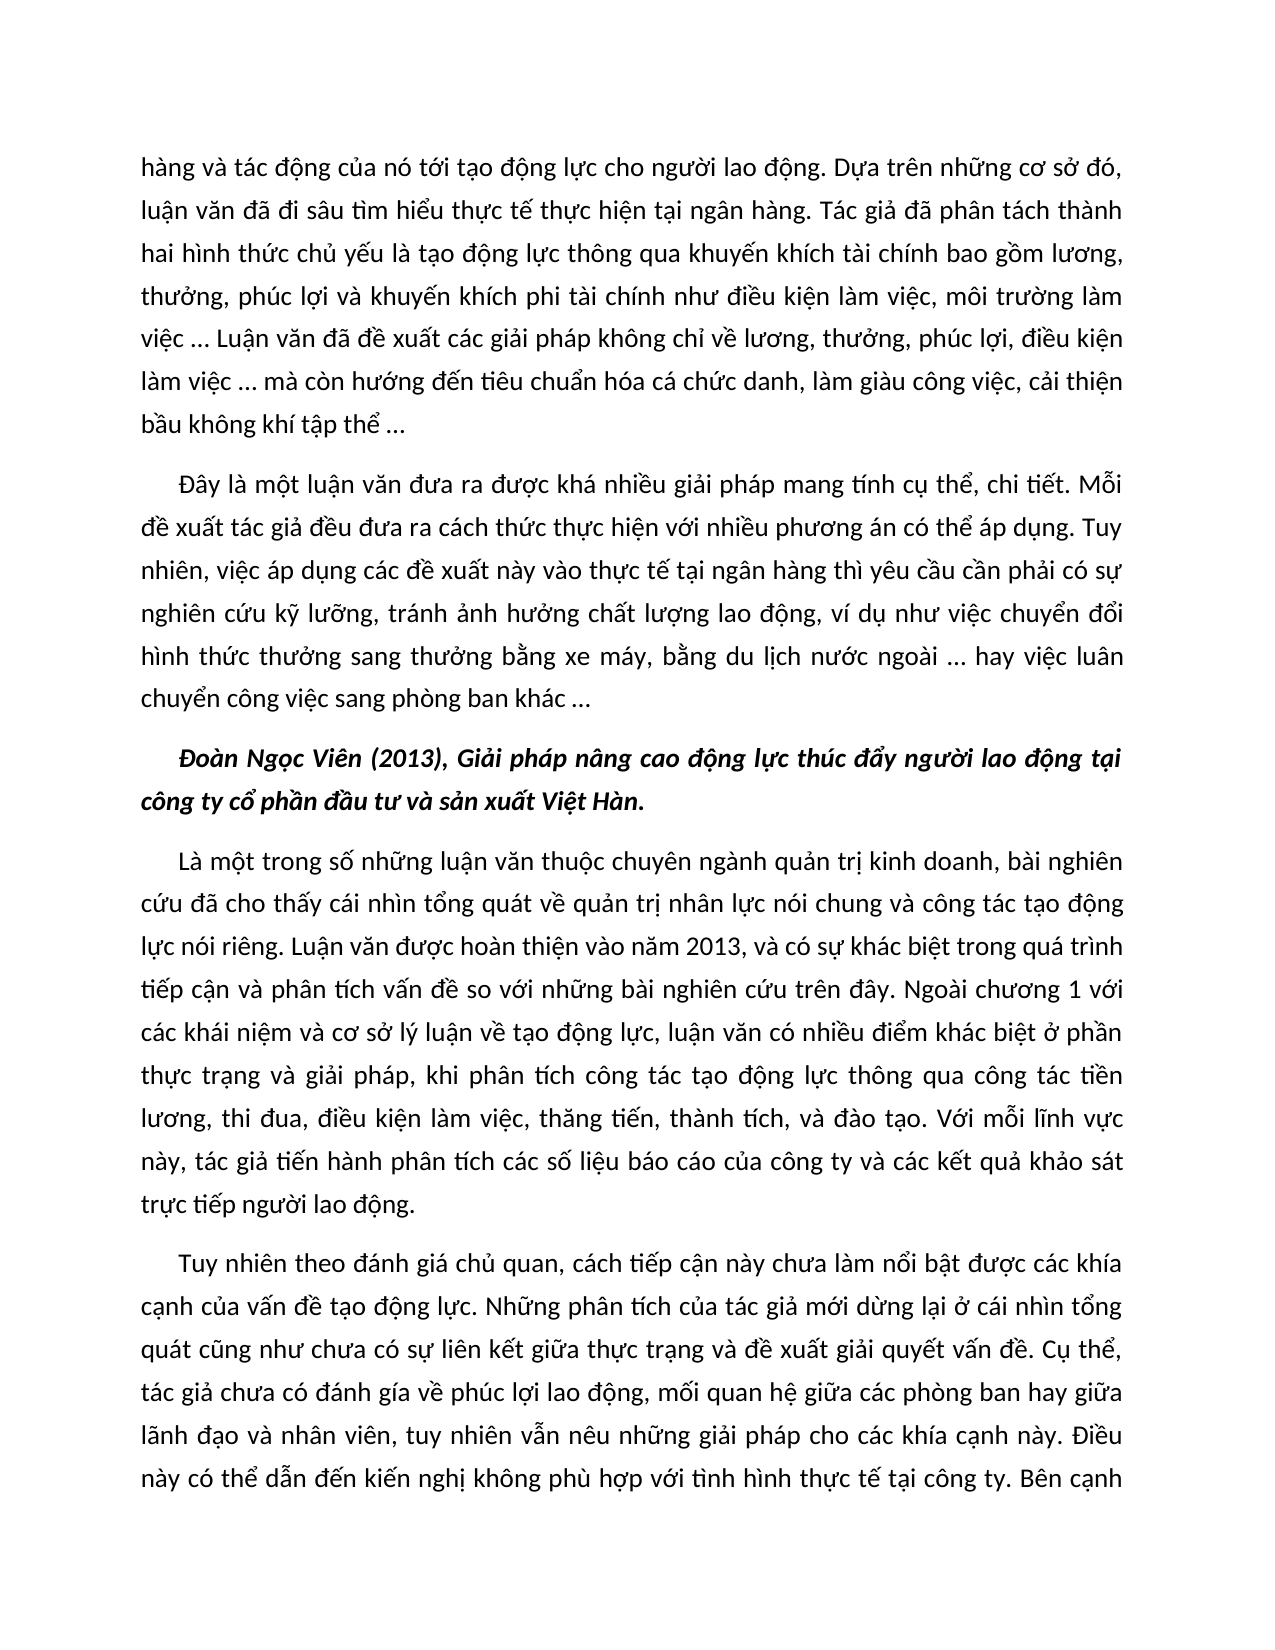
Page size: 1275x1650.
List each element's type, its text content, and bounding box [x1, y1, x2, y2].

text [141, 150, 1125, 441]
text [141, 1247, 1125, 1494]
text Đây là một luận văn đưa ra được khá nhiều giải pháp mang tính cụ thể, chi tiết. Mỗi đề xuất tác giả đều đưa ra cách thức thực hiện với nhiều phương án có thể áp dụng. Tuy nhiên, việc áp dụng các đề xuất này vào thực tế tại ngân hàng thì yêu cầu cần phải có sự nghiên cứu kỹ lưỡng, tránh ảnh hưởng chất lượng lao động, ví dụ như việc chuyển đổi hình thức thưởng sang thưởng bằng xe máy, bằng du lịch nước ngoài … hay việc luân chuyển công việc sang phòng ban khác … [141, 467, 1125, 715]
text Là một trong số những luận văn thuộc chuyên ngành quản trị kinh doanh, bài nghiên cứu đã cho thấy cái nhìn tổng quát về quản trị nhân lực nói chung và công tác tạo động lực nói riêng. Luận văn được hoàn thiện vào năm 2013, và có sự khác biệt trong quá trình tiếp cận và phân tích vấn đề so với những bài nghiên cứu trên đây. Ngoài chương 1 với các khái niệm và cơ sở lý luận về tạo động lực, luận văn có nhiều điểm khác biệt ở phần thực trạng và giải pháp, khi phân tích công tác tạo động lực thông qua công tác tiền lương, thi đua, điều kiện làm việc, thăng tiến, thành tích, và đào tạo. Với mỗi lĩnh vực này, tác giả tiến hành phân tích các số liệu báo cáo của công ty và các kết quả khảo sát trực tiếp người lao động. [141, 844, 1125, 1220]
text Đoàn Ngọc Viên (2013), Giải pháp nâng cao động lực thúc đẩy người lao động tại công ty cổ phần đầu tư và sản xuất Việt Hàn. [141, 741, 1125, 817]
